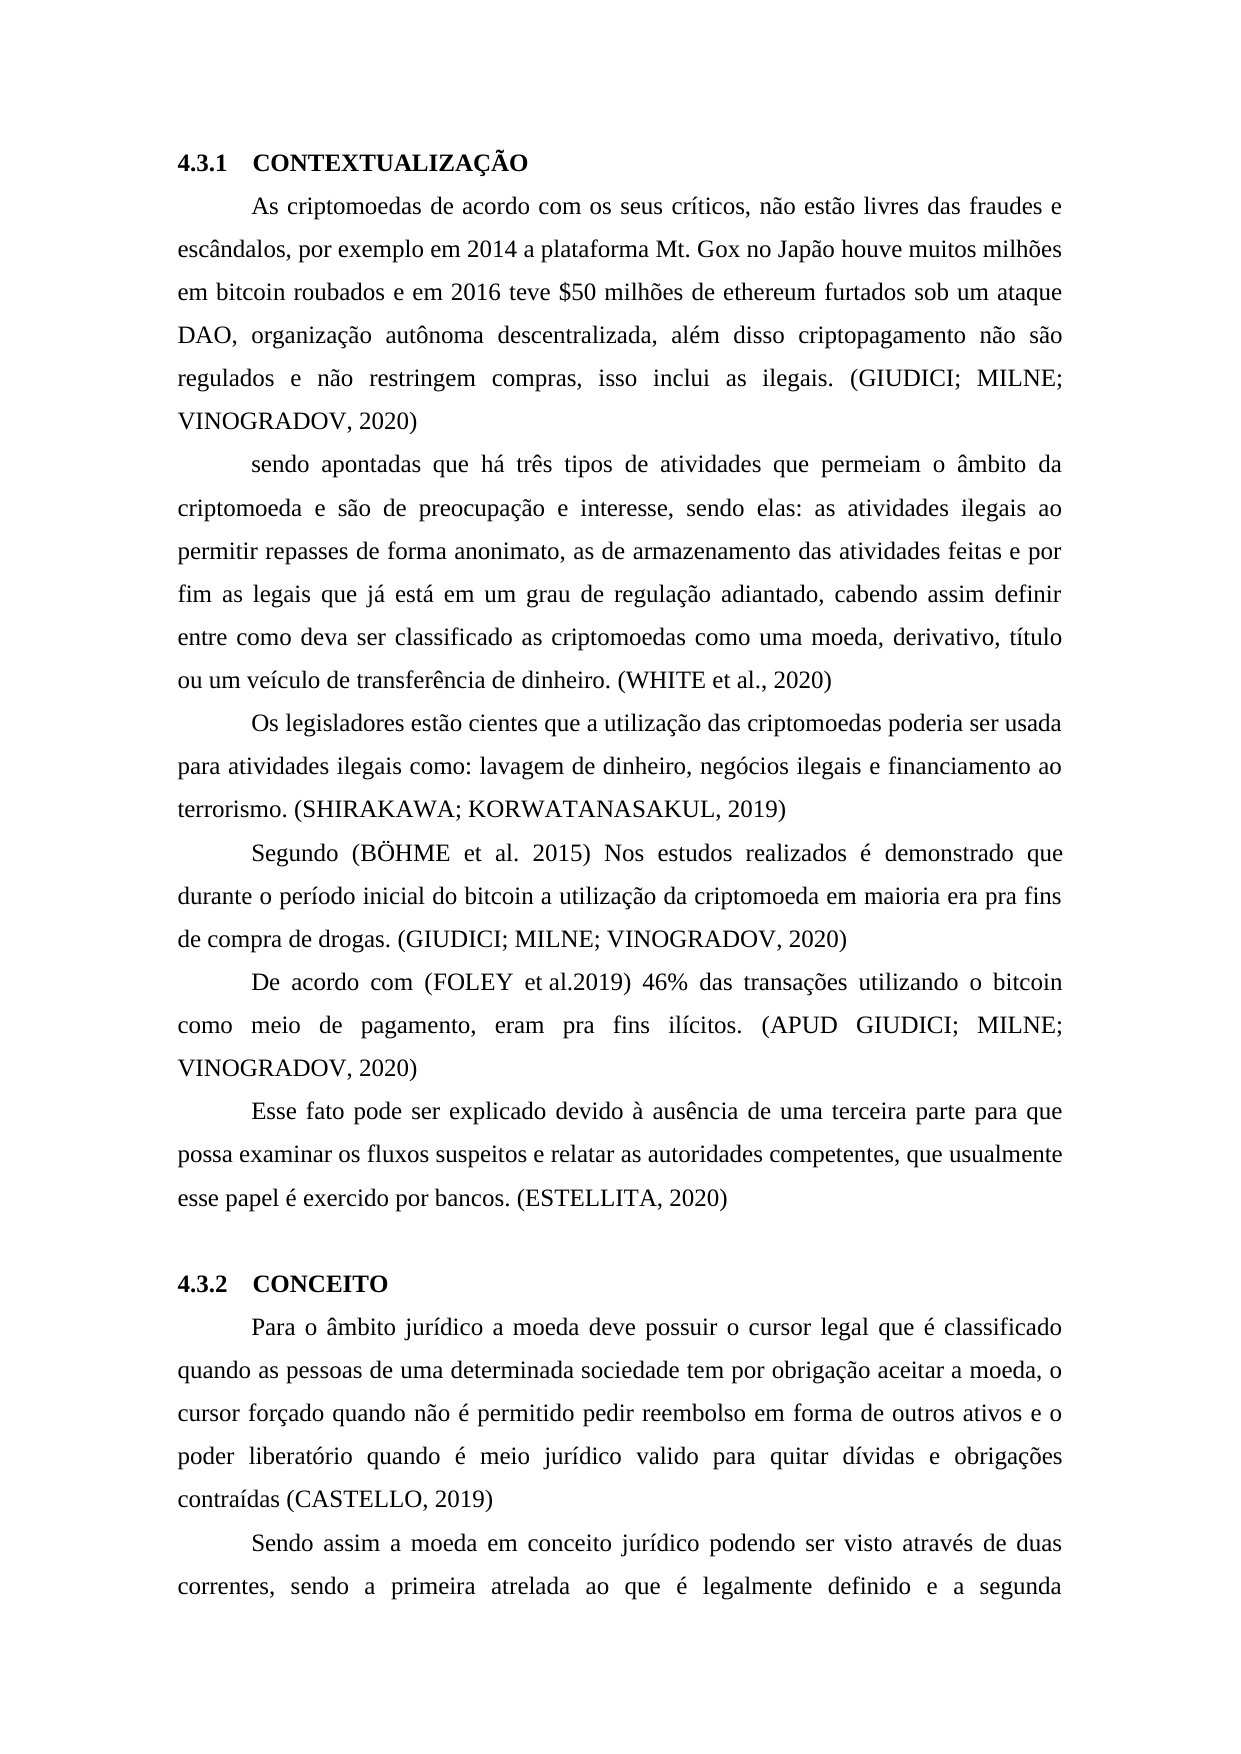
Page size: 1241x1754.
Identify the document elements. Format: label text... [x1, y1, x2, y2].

text As criptomoedas de acordo com os seus críticos, não estão livres das fraudes e escândalos, por exemplo em 2014 a plataforma Mt. Gox no Japão houve muitos milhões em bitcoin roubados e em 2016 teve $50 milhões de ethereum furtados sob um ataque DAO, organização autônoma descentralizada, além disso criptopagamento não são regulados e não restringem compras, isso inclui as ilegais. (GIUDICI; MILNE; VINOGRADOV, 2020) [177, 191, 1063, 435]
text Os legisladores estão cientes que a utilização das criptomoedas poderia ser usada para atividades ilegais como: lavagem de dinheiro, negócios ilegais e financiamento ao terrorismo. (SHIRAKAWA; KORWATANASAKUL, 2019) [177, 708, 1063, 823]
text Esse fato pode ser explicado devido à ausência de uma terceira parte para que possa examinar os fluxos suspeitos e relatar as autoridades competentes, que usualmente esse papel é exercido por bancos. (ESTELLITA, 2020) [177, 1096, 1063, 1211]
text De acordo com (FOLEY et al.2019) 46% das transações utilizando o bitcoin como meio de pagamento, eram pra fins ilícitos. (APUD GIUDICI; MILNE; VINOGRADOV, 2020) [177, 967, 1063, 1082]
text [177, 1528, 1063, 1599]
text sendo apontadas que há três tipos de atividades que permeiam o âmbito da criptomoeda e são de preocupação e interesse, sendo elas: as atividades ilegais ao permitir repasses de forma anonimato, as de armazenamento das atividades feitas e por fim as legais que já está em um grau de regulação adiantado, cabendo assim definir entre como deva ser classificado as criptomoedas como uma moeda, derivativo, título ou um veículo de transferência de dinheiro. (WHITE et al., 2020) [177, 449, 1063, 694]
subtitle CONCEITO [177, 1269, 1063, 1298]
subtitle CONTEXTUALIZAÇÃO [177, 148, 1063, 176]
text Segundo (BÖHME et al. 2015) Nos estudos realizados é demonstrado que durante o período inicial do bitcoin a utilização da criptomoeda em maioria era pra fins de compra de drogas. (GIUDICI; MILNE; VINOGRADOV, 2020) [177, 838, 1063, 953]
text Para o âmbito jurídico a moeda deve possuir o cursor legal que é classificado quando as pessoas de uma determinada sociedade tem por obrigação aceitar a moeda, o cursor forçado quando não é permitido pedir reembolso em forma de outros ativos e o poder liberatório quando é meio jurídico valido para quitar dívidas e obrigações contraídas (CASTELLO, 2019) [177, 1312, 1063, 1513]
